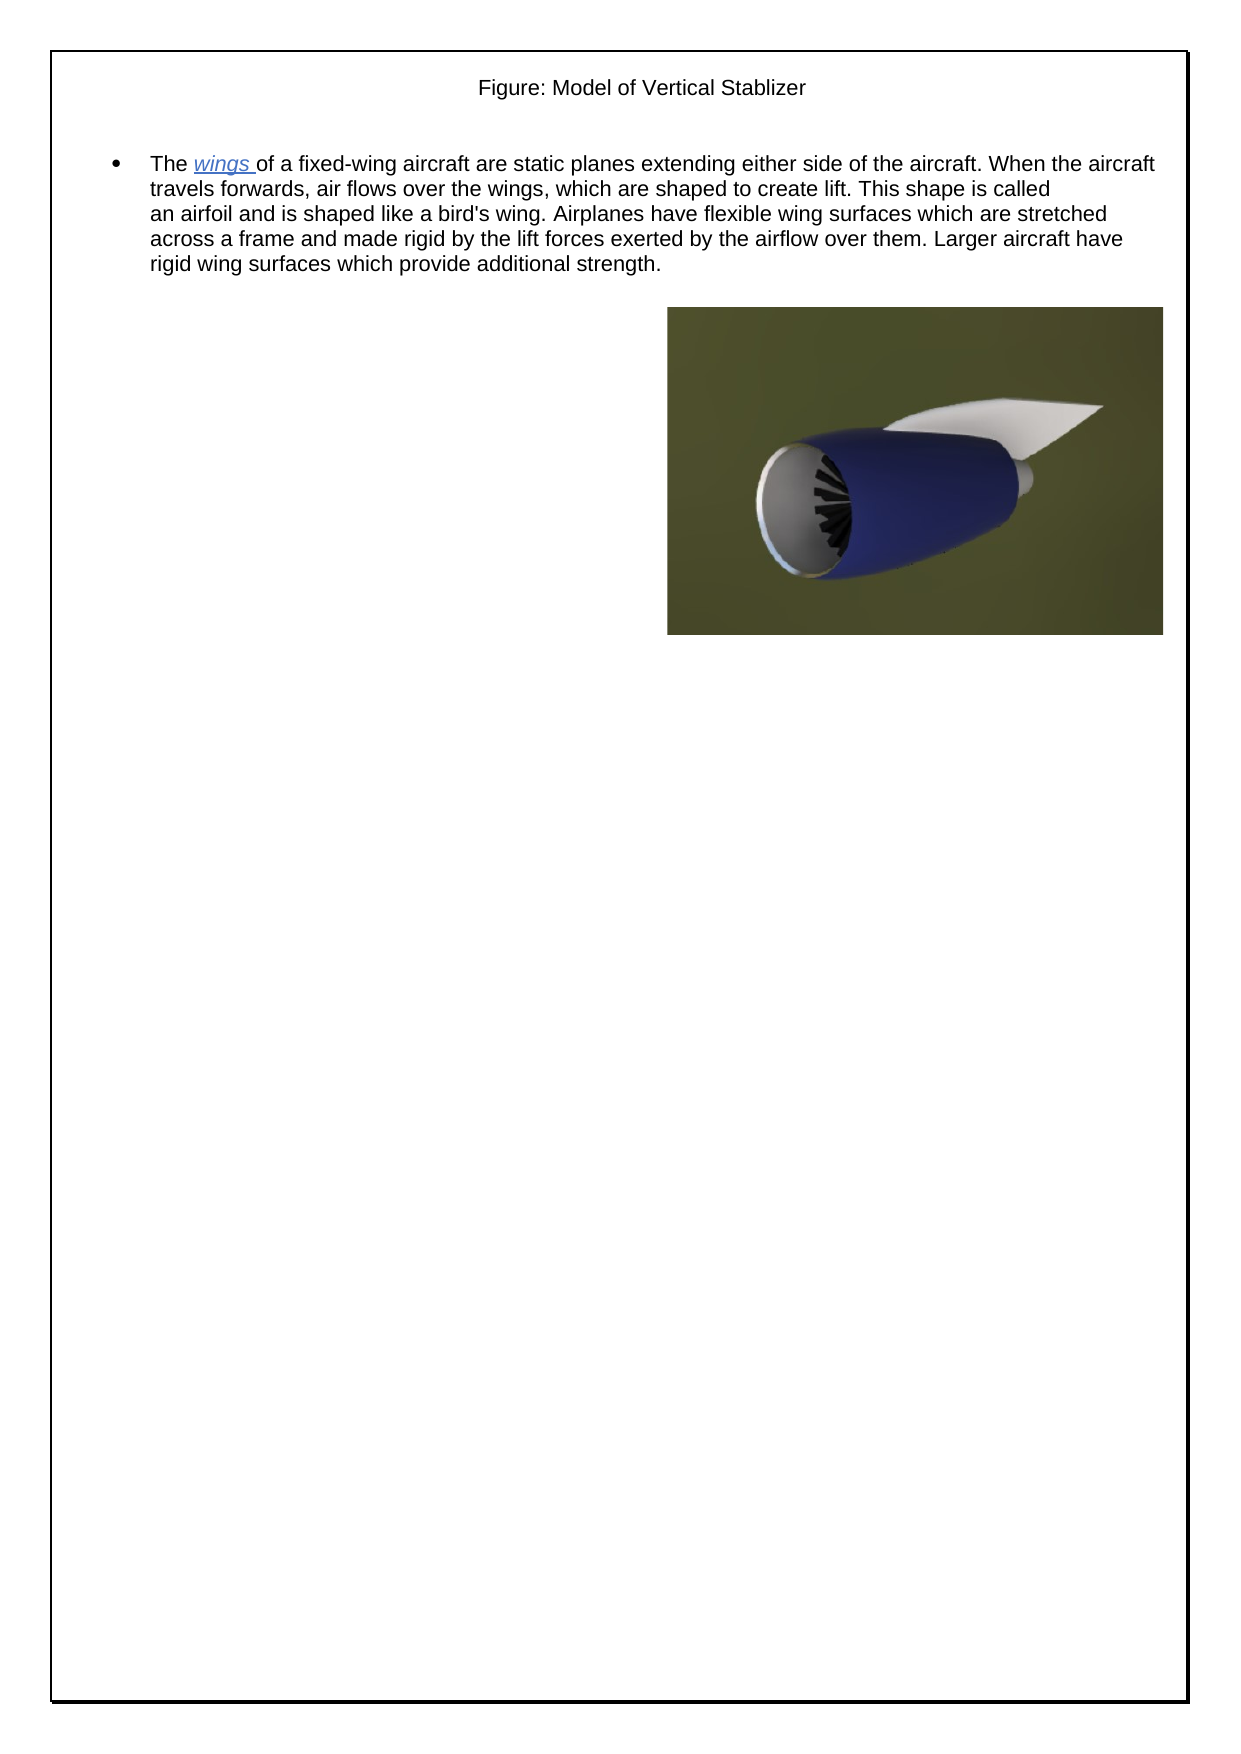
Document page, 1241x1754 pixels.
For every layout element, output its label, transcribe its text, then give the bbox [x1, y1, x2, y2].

list The wings of a fixed-wing aircraft are static planes extending either side of the aircraft. When the aircraft travels forwards, air flows over the wings, which are shaped to create lift. This shape is called an airfoil and is shaped like a bird's wing. Airplanes have flexible wing surfaces which are stretched across a frame and made rigid by the lift forces exerted by the airflow over them. Larger aircraft have rigid wing surfaces which provide additional strength. [112, 150, 1163, 276]
text Figure: Model of Vertical Stablizer [150, 75, 1163, 100]
picture [667, 307, 1164, 635]
